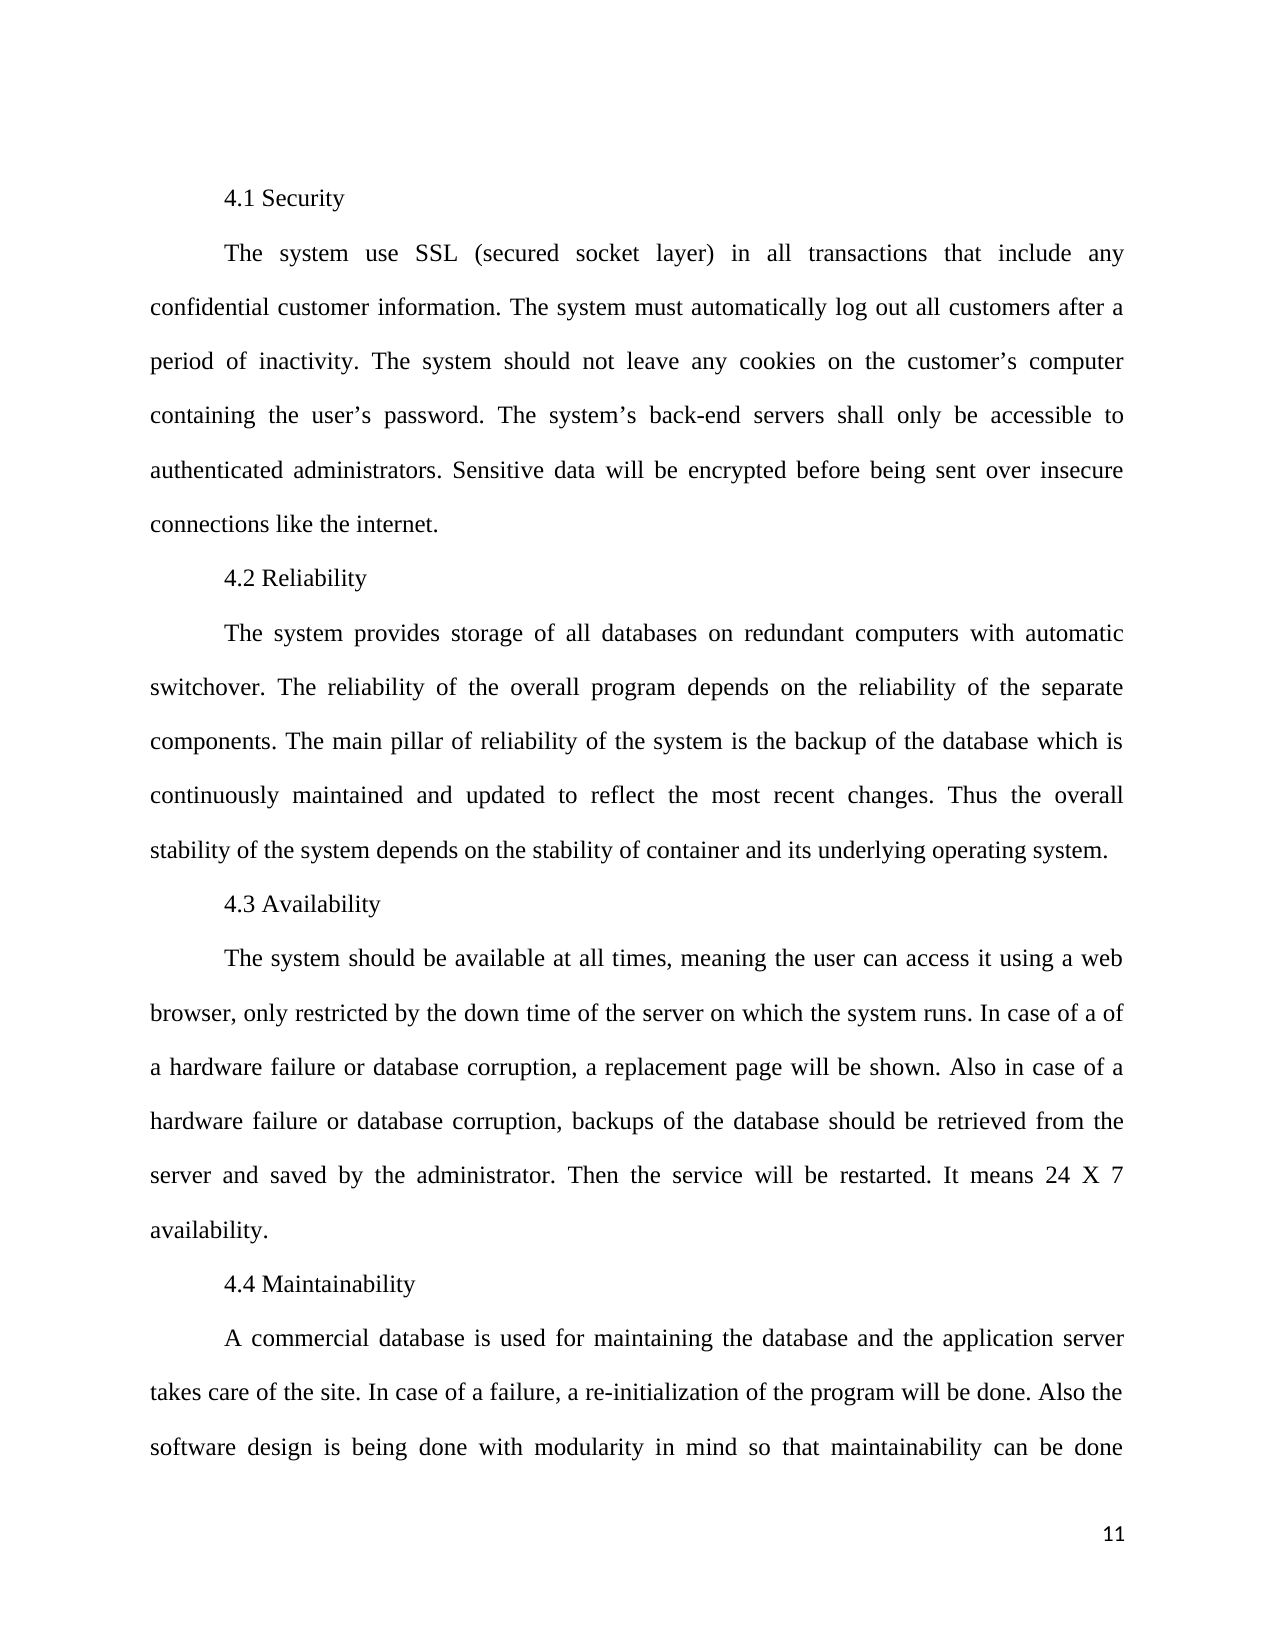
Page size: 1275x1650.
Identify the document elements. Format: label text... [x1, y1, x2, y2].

text The system use SSL (secured socket layer) in all transactions that include any confidential customer information. The system must automatically log out all customers after a period of inactivity. The system should not leave any cookies on the customer’s computer containing the user’s password. The system’s back-end servers shall only be accessible to authenticated administrators. Sensitive data will be encrypted before being sent over insecure connections like the internet. [150, 238, 1125, 538]
text 4.1 Security [150, 183, 1125, 212]
text 4.3 Availability [150, 889, 1125, 918]
text 4.2 Reliability [150, 563, 1125, 592]
text The system provides storage of all databases on redundant computers with automatic switchover. The reliability of the overall program depends on the reliability of the separate components. The main pillar of reliability of the system is the backup of the database which is continuously maintained and updated to reflect the most recent changes. Thus the overall stability of the system depends on the stability of container and its underlying operating system. [150, 618, 1125, 863]
text 4.4 Maintainability [150, 1269, 1125, 1298]
text The system should be available at all times, meaning the user can access it using a web browser, only restricted by the down time of the server on which the system runs. In case of a of a hardware failure or database corruption, a replacement page will be shown. Also in case of a hardware failure or database corruption, backups of the database should be retrieved from the server and saved by the administrator. Then the service will be restarted. It means 24 X 7 availability. [150, 943, 1125, 1243]
